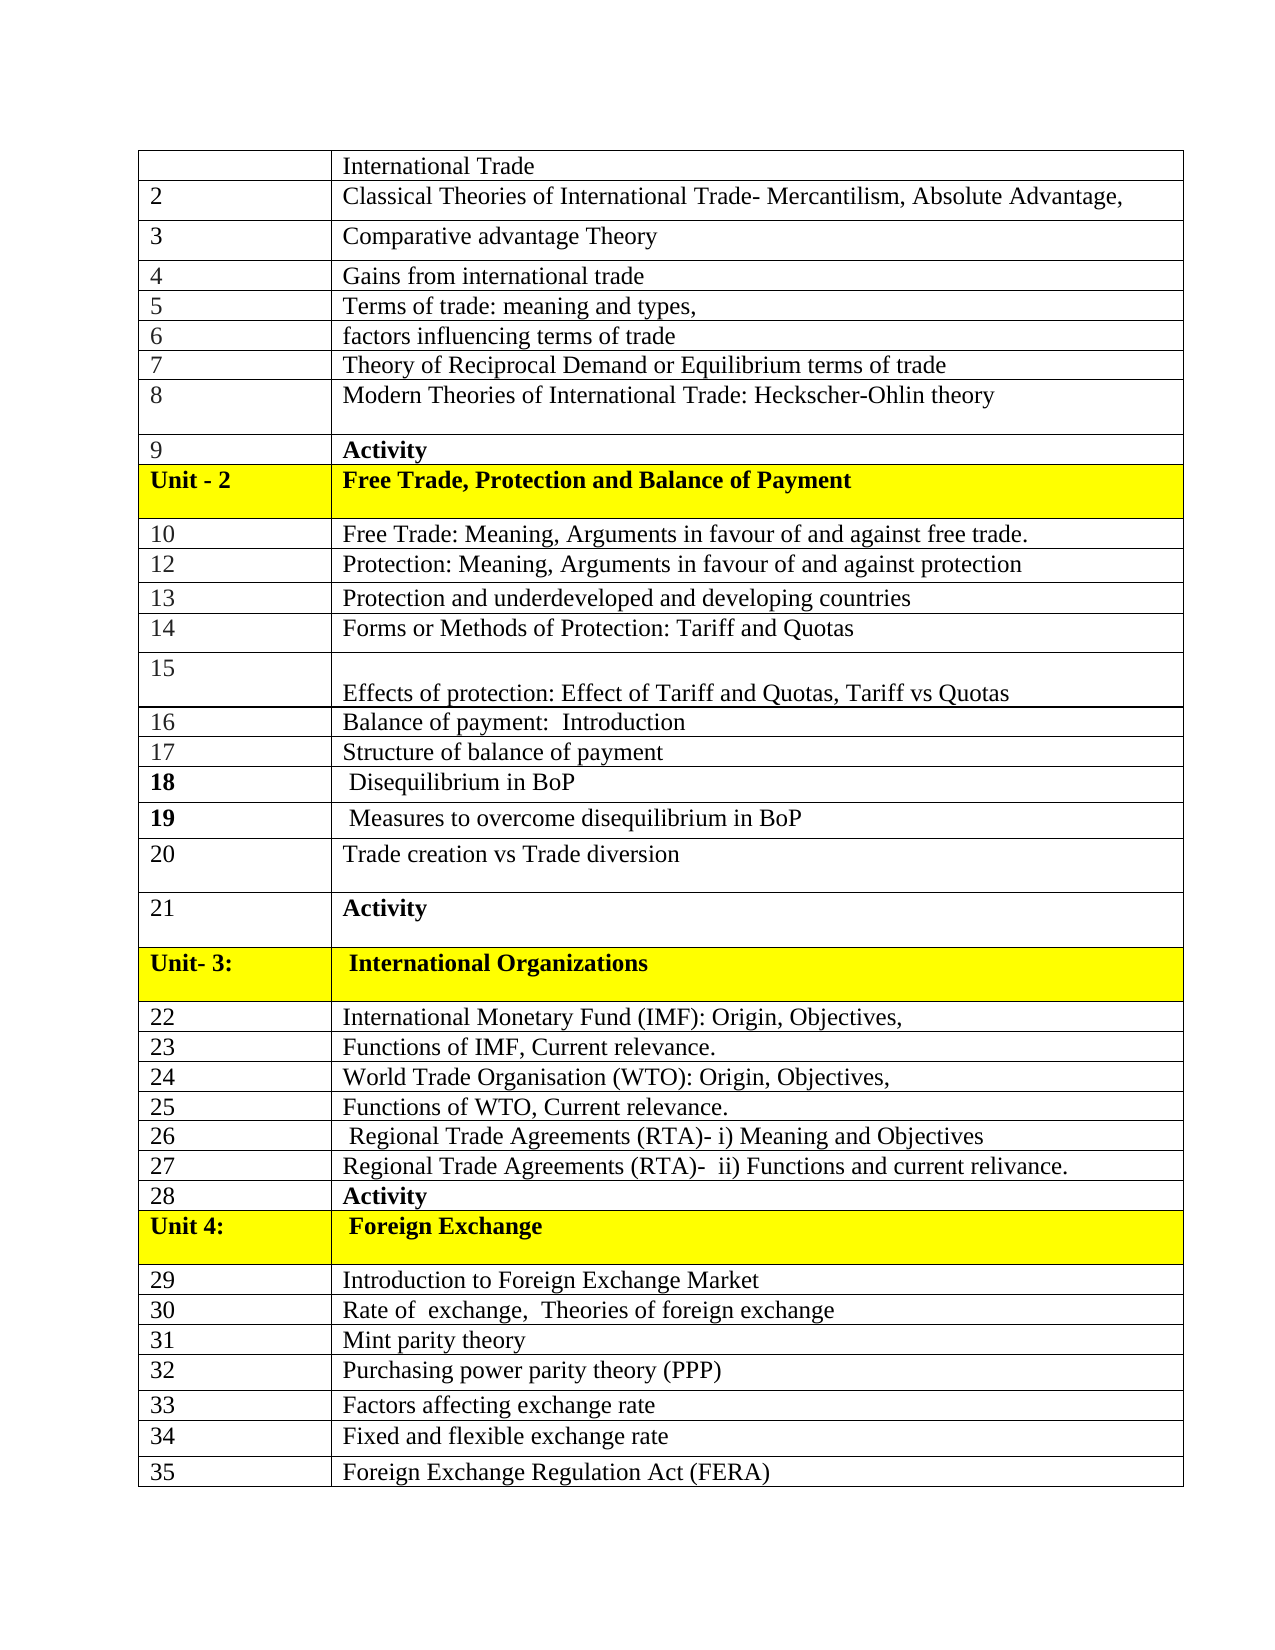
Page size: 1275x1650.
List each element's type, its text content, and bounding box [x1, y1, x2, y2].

table_cell Foreign Exchange [332, 1211, 1183, 1264]
table_cell Measures to overcome disequilibrium in BoP [332, 803, 1183, 838]
table_cell 13 [175, 583, 331, 612]
table_cell Disequilibrium in BoP [332, 767, 1183, 802]
table_cell 31 [139, 1325, 331, 1354]
table_cell Classical Theories of International Trade- Mercantilism, Absolute Advantage, [332, 181, 1183, 220]
table_cell Structure of balance of payment [332, 737, 1183, 766]
table_cell Unit 4: [139, 1211, 331, 1264]
table_cell Trade creation vs Trade diversion [332, 839, 1183, 892]
table_cell 20 [139, 839, 331, 892]
table_cell 2 [139, 181, 331, 220]
table_cell 19 [139, 803, 331, 838]
table_cell Functions of WTO, Current relevance. [332, 1092, 1183, 1120]
table_cell Mint parity theory [332, 1325, 1183, 1354]
table_cell Foreign Exchange Regulation Act (FERA) [332, 1457, 1183, 1486]
table_cell Activity [332, 435, 1183, 464]
table_cell Effects of protection: Effect of Tariff and Quotas, Tariff vs Quotas [332, 653, 1183, 706]
table_cell 5 [162, 291, 331, 320]
table_cell Theory of Reciprocal Demand or Equilibrium terms of trade [332, 351, 1183, 379]
table_cell 25 [139, 1092, 331, 1120]
table_cell Functions of IMF, Current relevance. [332, 1032, 1183, 1061]
table_cell Unit - 2 [139, 465, 331, 518]
table_cell 9 [162, 435, 331, 464]
table_cell Protection and underdeveloped and developing countries [332, 583, 1183, 612]
table_cell 22 [139, 1002, 331, 1031]
table_cell 35 [139, 1457, 331, 1486]
table_cell 30 [139, 1295, 331, 1324]
table_cell Protection: Meaning, Arguments in favour of and against protection [332, 549, 1183, 582]
table_cell 24 [139, 1062, 331, 1091]
table_cell 34 [139, 1421, 331, 1456]
table_cell World Trade Organisation (WTO): Origin, Objectives, [332, 1062, 1183, 1091]
table_cell Terms of trade: meaning and types, [332, 291, 1183, 320]
table_cell 17 [175, 737, 331, 766]
table_cell 27 [139, 1151, 331, 1180]
table_cell 32 [139, 1355, 331, 1389]
table_cell Forms or Methods of Protection: Tariff and Quotas [332, 614, 1183, 652]
table_cell Purchasing power parity theory (PPP) [332, 1355, 1183, 1389]
table_cell 1 [139, 151, 331, 180]
table_cell 23 [139, 1032, 331, 1061]
table_cell Comparative advantage Theory [332, 221, 1183, 260]
table_cell 21 [139, 893, 331, 947]
table_cell 16 [175, 708, 331, 736]
table_cell Activity [332, 1181, 1183, 1210]
table_cell 15 [139, 653, 331, 706]
table_cell Rate of exchange, Theories of foreign exchange [332, 1295, 1183, 1324]
table_cell 26 [139, 1121, 331, 1150]
table_cell Gains from international trade [332, 261, 1183, 290]
table_cell Factors affecting exchange rate [332, 1391, 1183, 1420]
table_cell 18 [139, 767, 331, 802]
table_cell 12 [139, 549, 331, 582]
table_cell 7 [162, 351, 331, 379]
table_cell 28 [139, 1181, 331, 1210]
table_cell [332, 151, 1183, 180]
table_cell 8 [139, 380, 331, 434]
table_cell International Monetary Fund (IMF): Origin, Objectives, [332, 1002, 1183, 1031]
table_cell 6 [162, 321, 331, 349]
table_cell Introduction to Foreign Exchange Market [332, 1265, 1183, 1294]
table_cell 4 [162, 261, 331, 290]
table_cell Modern Theories of International Trade: Heckscher-Ohlin theory [332, 380, 1183, 434]
table_cell Regional Trade Agreements (RTA)- ii) Functions and current relivance. [332, 1151, 1183, 1180]
table_cell Unit- 3: [139, 948, 331, 1001]
table_cell 14 [139, 614, 331, 652]
table_cell International Organizations [332, 948, 1183, 1001]
table_cell Fixed and flexible exchange rate [332, 1421, 1183, 1456]
table_cell Regional Trade Agreements (RTA)- i) Meaning and Objectives [332, 1121, 1183, 1150]
table_cell Free Trade: Meaning, Arguments in favour of and against free trade. [332, 519, 1183, 548]
table_cell Activity [332, 893, 1183, 947]
table_cell Free Trade, Protection and Balance of Payment [332, 465, 1183, 518]
table_cell factors influencing terms of trade [332, 321, 1183, 349]
table_cell 3 [139, 221, 331, 260]
table_cell 33 [139, 1391, 331, 1420]
table_cell 10 [175, 519, 331, 548]
table_cell 29 [139, 1265, 331, 1294]
table_cell Balance of payment: Introduction [332, 708, 1183, 736]
